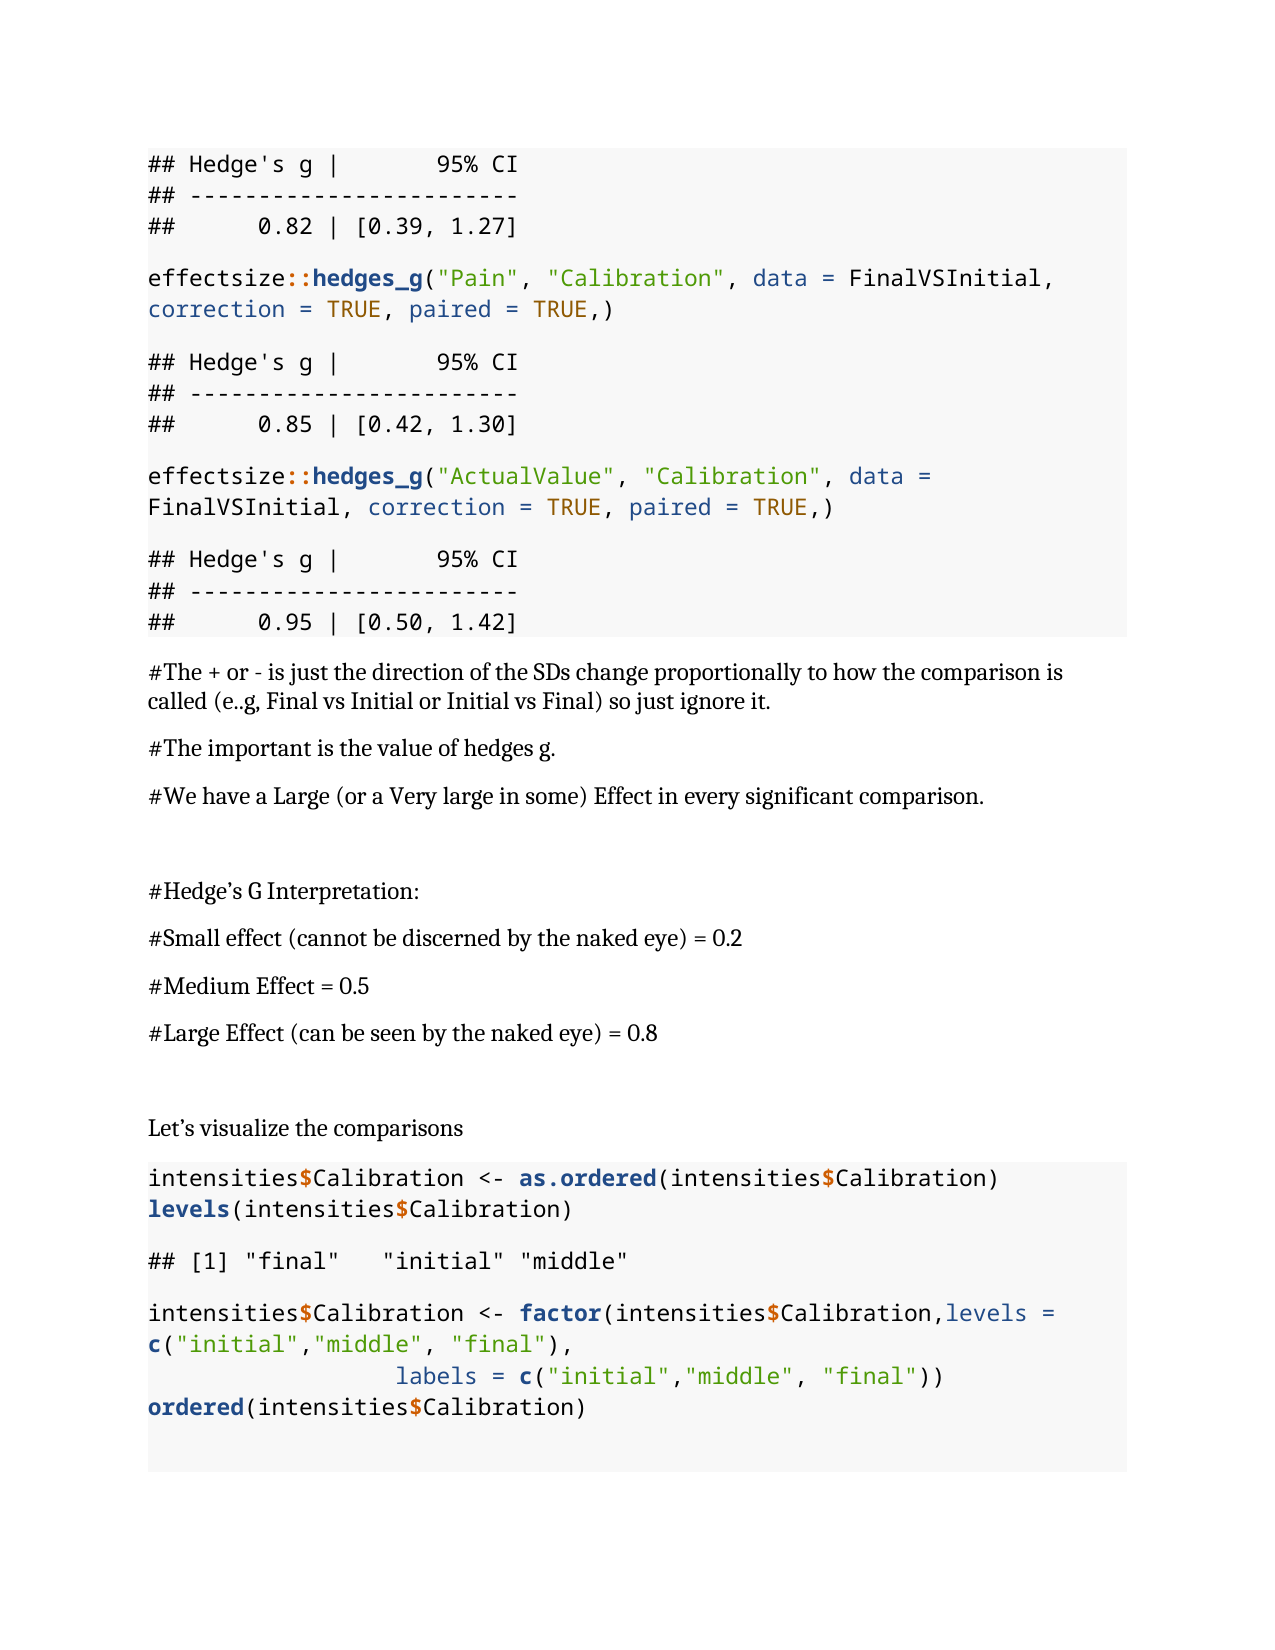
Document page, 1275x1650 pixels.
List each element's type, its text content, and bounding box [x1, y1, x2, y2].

text #Small effect (cannot be discerned by the naked eye) = 0.2 [148, 924, 1127, 953]
text #Medium Effect = 0.5 [148, 972, 1127, 1001]
text intensities$Calibration <- as.ordered(intensities$Calibration) levels(intensities$Calibration) [574, 1162, 1127, 1224]
text effectsize::hedges_g("Pain", "Calibration", data = FinalVSInitial, correction = TRUE, paired = TRUE,) [148, 262, 1127, 325]
text #Hedge’s G Interpretation: [148, 877, 1127, 906]
text ## Hedge's g | 95% CI ## ------------------------ ## 0.85 | [0.42, 1.30] [148, 346, 1127, 439]
text #We have a Large (or a Very large in some) Effect in every significant comparison. [148, 782, 1127, 811]
text #Large Effect (can be seen by the naked eye) = 0.8 [148, 1019, 1127, 1048]
text #The + or - is just the direction of the SDs change proportionally to how the comparison is called (e..g, Final vs Initial or Initial vs Final) so just ignore it. [148, 658, 1127, 716]
text ## Hedge's g | 95% CI ## ------------------------ ## 0.95 | [0.50, 1.42] [148, 543, 1127, 637]
text effectsize::hedges_g("ActualValue", "Calibration", data = FinalVSInitial, correction = TRUE, paired = TRUE,) [835, 460, 1127, 523]
text Let’s visualize the comparisons [148, 1114, 1127, 1143]
text #The important is the value of hedges g. [148, 734, 1127, 763]
text intensities$Calibration <- factor(intensities$Calibration,levels = c("initial","middle", "final"), labels = c("initial","middle", "final")) ordered(intensities$Calibration) [148, 1297, 1127, 1422]
text ## [1] "final" "initial" "middle" [148, 1245, 1127, 1276]
text ## Hedge's g | 95% CI ## ------------------------ ## 0.82 | [0.39, 1.27] [148, 148, 1127, 241]
